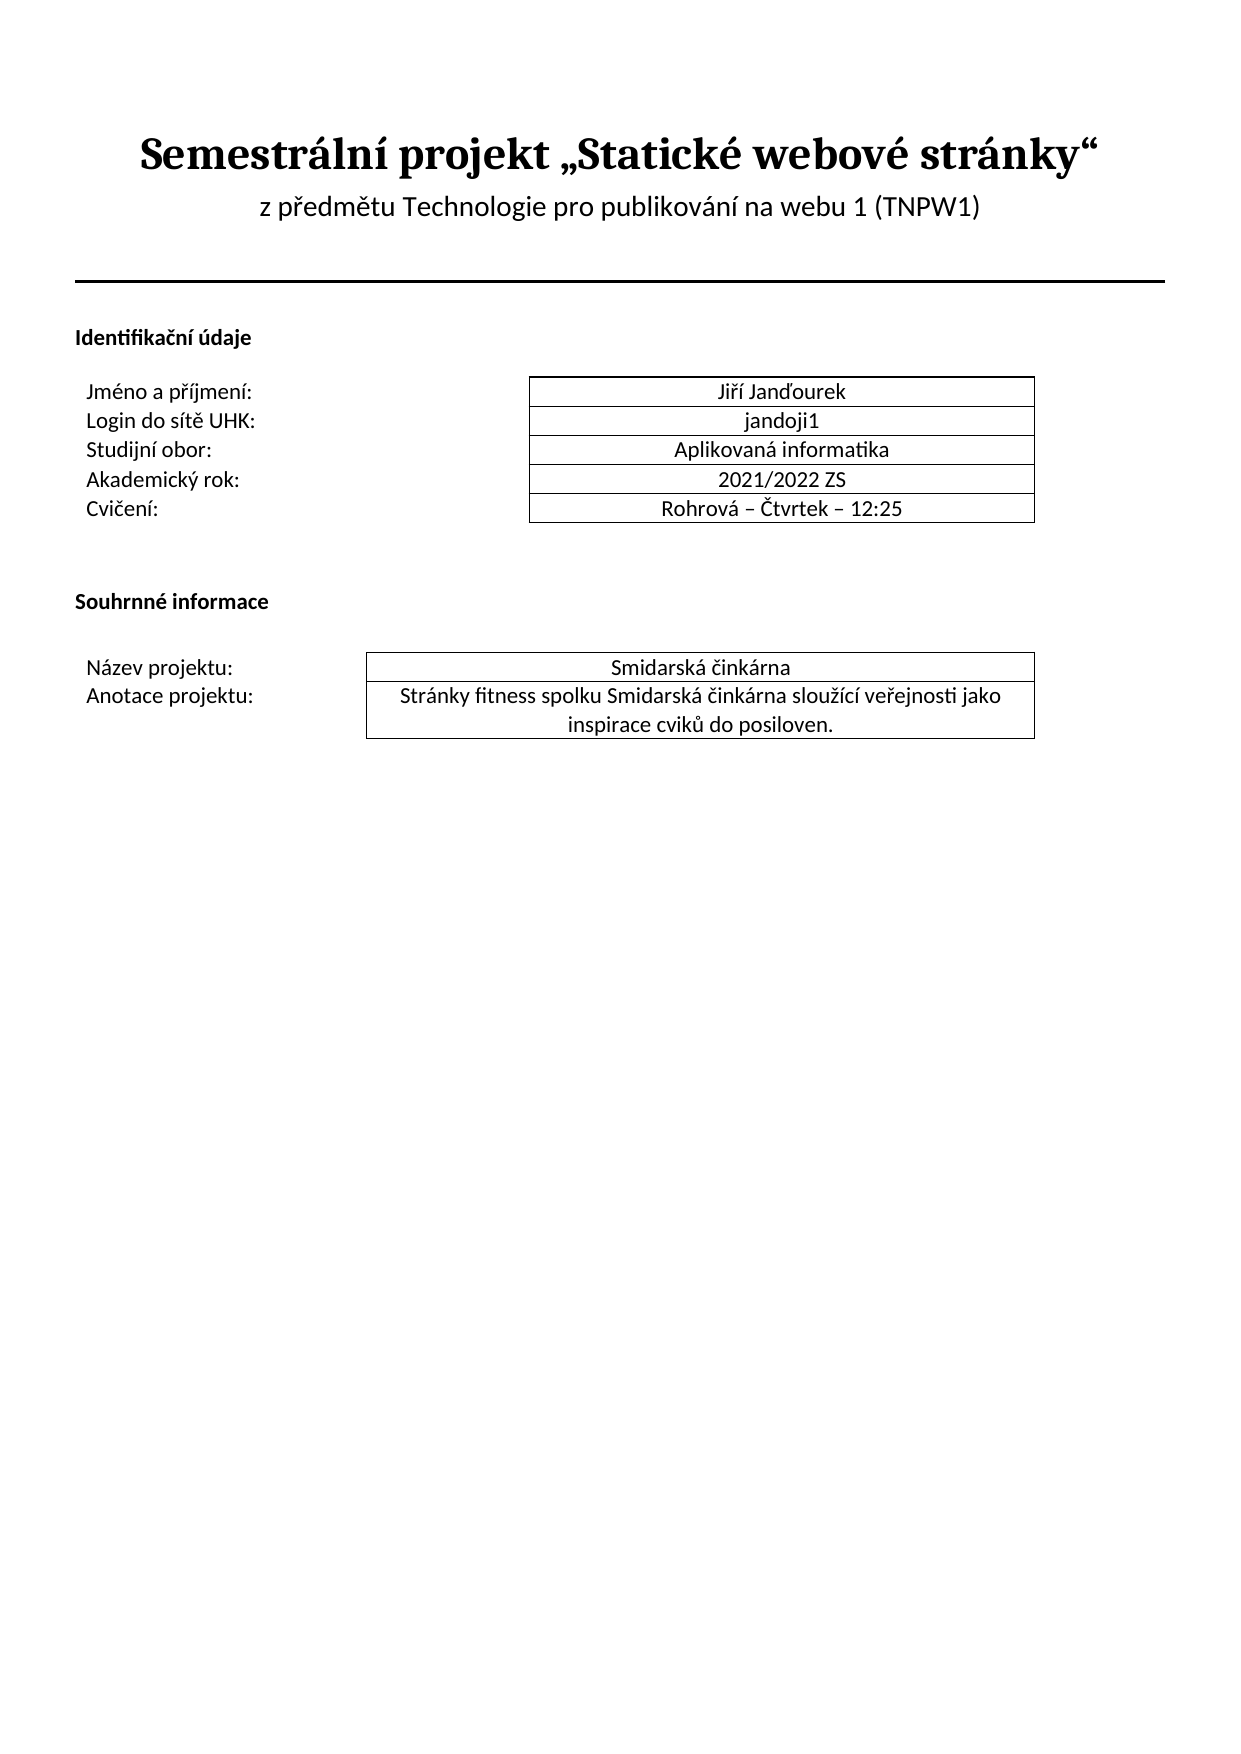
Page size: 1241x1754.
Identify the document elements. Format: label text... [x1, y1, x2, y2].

text Souhrnné informace [75, 587, 1165, 615]
table_cell Stránky fitness spolku Smidarská činkárna sloužící veřejnosti jako inspirace cviků do posiloven. [367, 682, 1034, 738]
table_cell Aplikovaná informatika [530, 436, 1034, 464]
table_header Jméno a příjmení: [75, 376, 529, 406]
table_cell Login do sítě UHK: [75, 406, 529, 434]
table_cell jandoji1 [530, 407, 1034, 434]
table_header Název projektu: [75, 652, 366, 681]
table_header Smidarská činkárna [367, 653, 1034, 681]
table_header Jiří Janďourek [530, 378, 1034, 406]
table_cell Studijní obor: [75, 435, 529, 464]
table_cell Anotace projektu: [75, 681, 366, 738]
text z předmětu Technologie pro publikování na webu 1 (TNPW1) [75, 188, 1165, 224]
table_cell Rohrová – Čtvrtek – 12:25 [530, 494, 1034, 522]
table_cell 2021/2022 ZS [530, 465, 1034, 493]
table_cell Akademický rok: [75, 464, 529, 493]
subtitle Semestrální projekt „Statické webové stránky“ [75, 128, 1165, 181]
text Identifikační údaje [75, 323, 1165, 351]
table_cell Cvičení: [75, 493, 529, 522]
